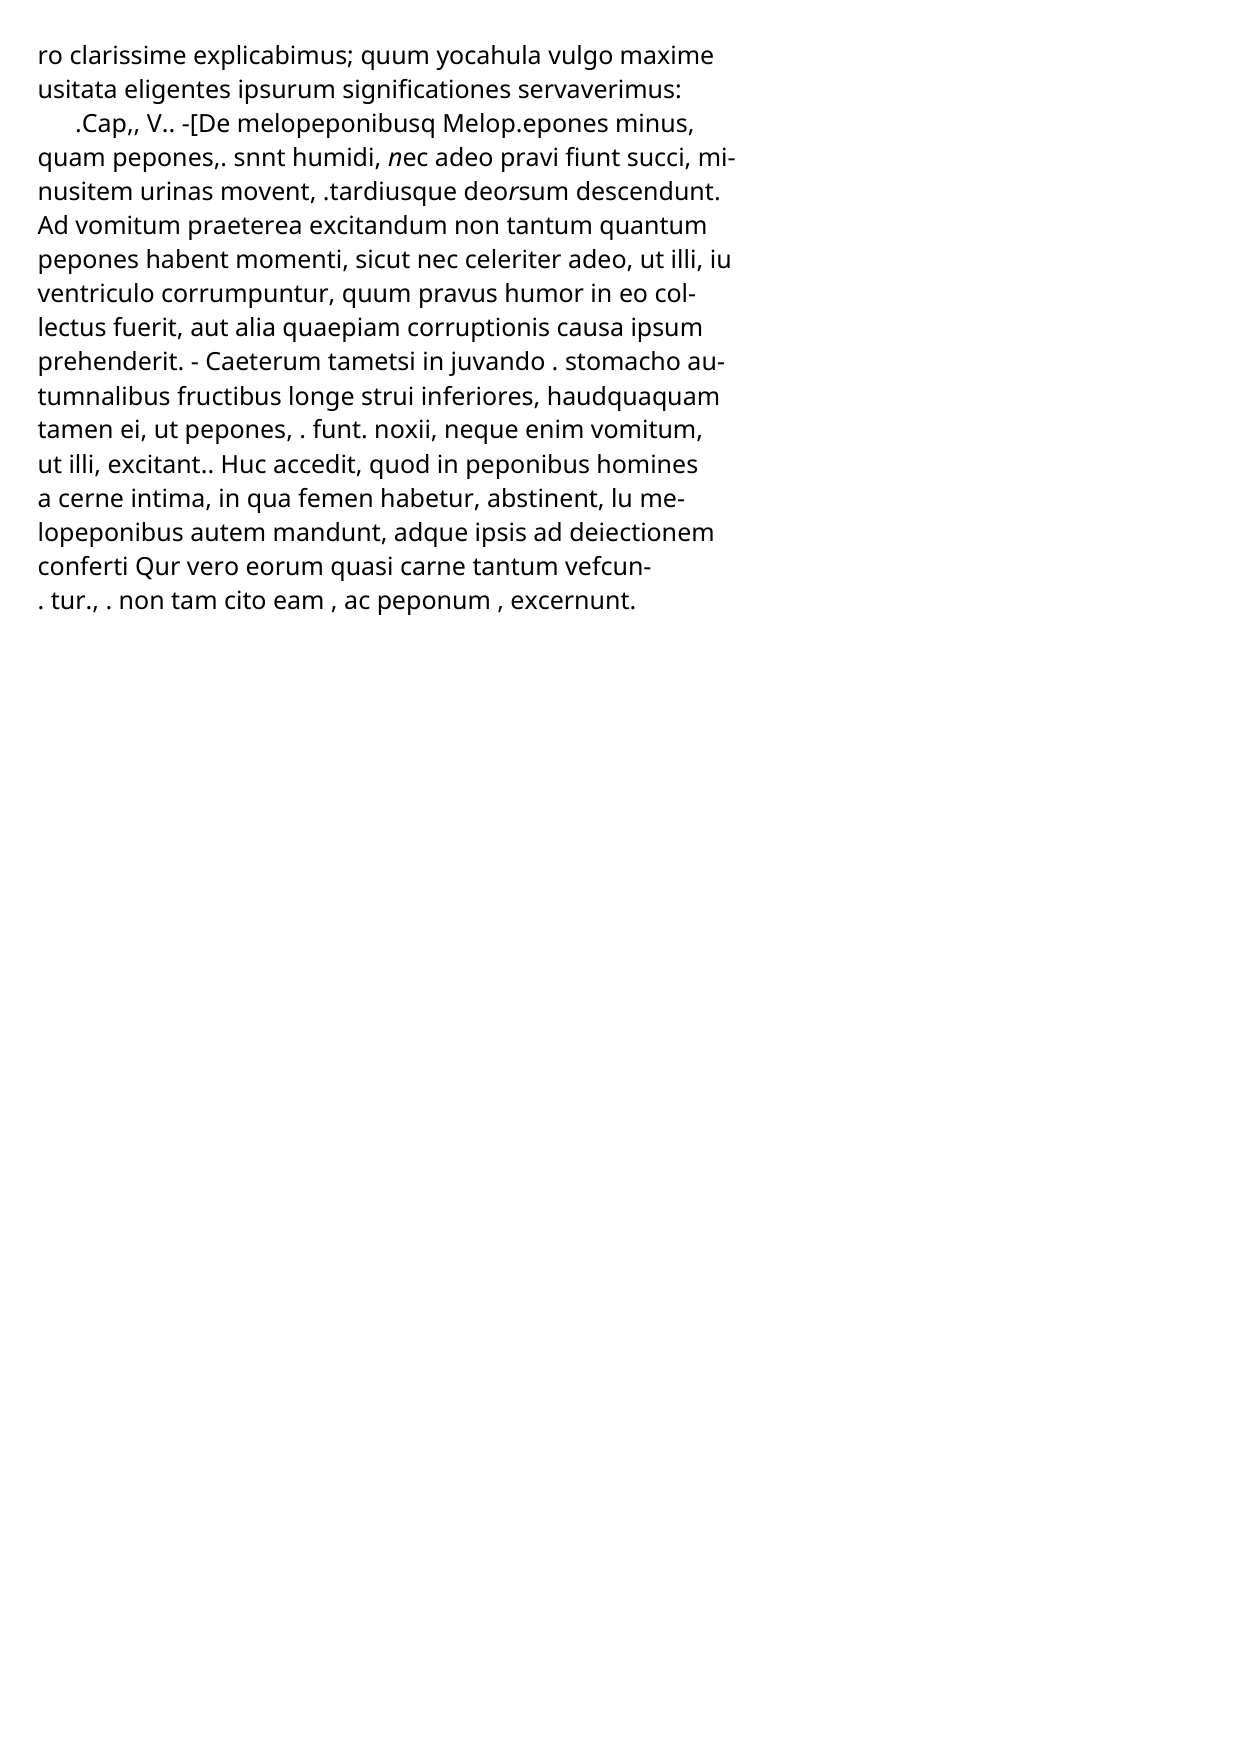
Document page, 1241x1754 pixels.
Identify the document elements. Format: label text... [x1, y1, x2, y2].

text ro clarissime explicabimus; quum yocahula vulgo maxime usitata eligentes ipsurum significationes servaverimus: [37, 37, 1203, 106]
text .Cap,, V.. -[De melopeponibusq Melop.epones minus, quam pepones,. snnt humidi, nec adeo pravi fiunt succi, mi- nusitem urinas movent, .tardiusque deorsum descendunt. Ad vomitum praeterea excitandum non tantum quantum pepones habent momenti, sicut nec celeriter adeo, ut illi, iu ventriculo corrumpuntur, quum pravus humor in eo col- lectus fuerit, aut alia quaepiam corruptionis causa ipsum prehenderit. - Caeterum tametsi in juvando . stomacho au- tumnalibus fructibus longe strui inferiores, haudquaquam tamen ei, ut pepones, . funt. noxii, neque enim vomitum, ut illi, excitant.. Huc accedit, quod in peponibus homines a cerne intima, in qua femen habetur, abstinent, lu me- lopeponibus autem mandunt, adque ipsis ad deiectionem conferti Qur vero eorum quasi carne tantum vefcun- . tur., . non tam cito eam , ac peponum , excernunt. [37, 106, 1203, 617]
